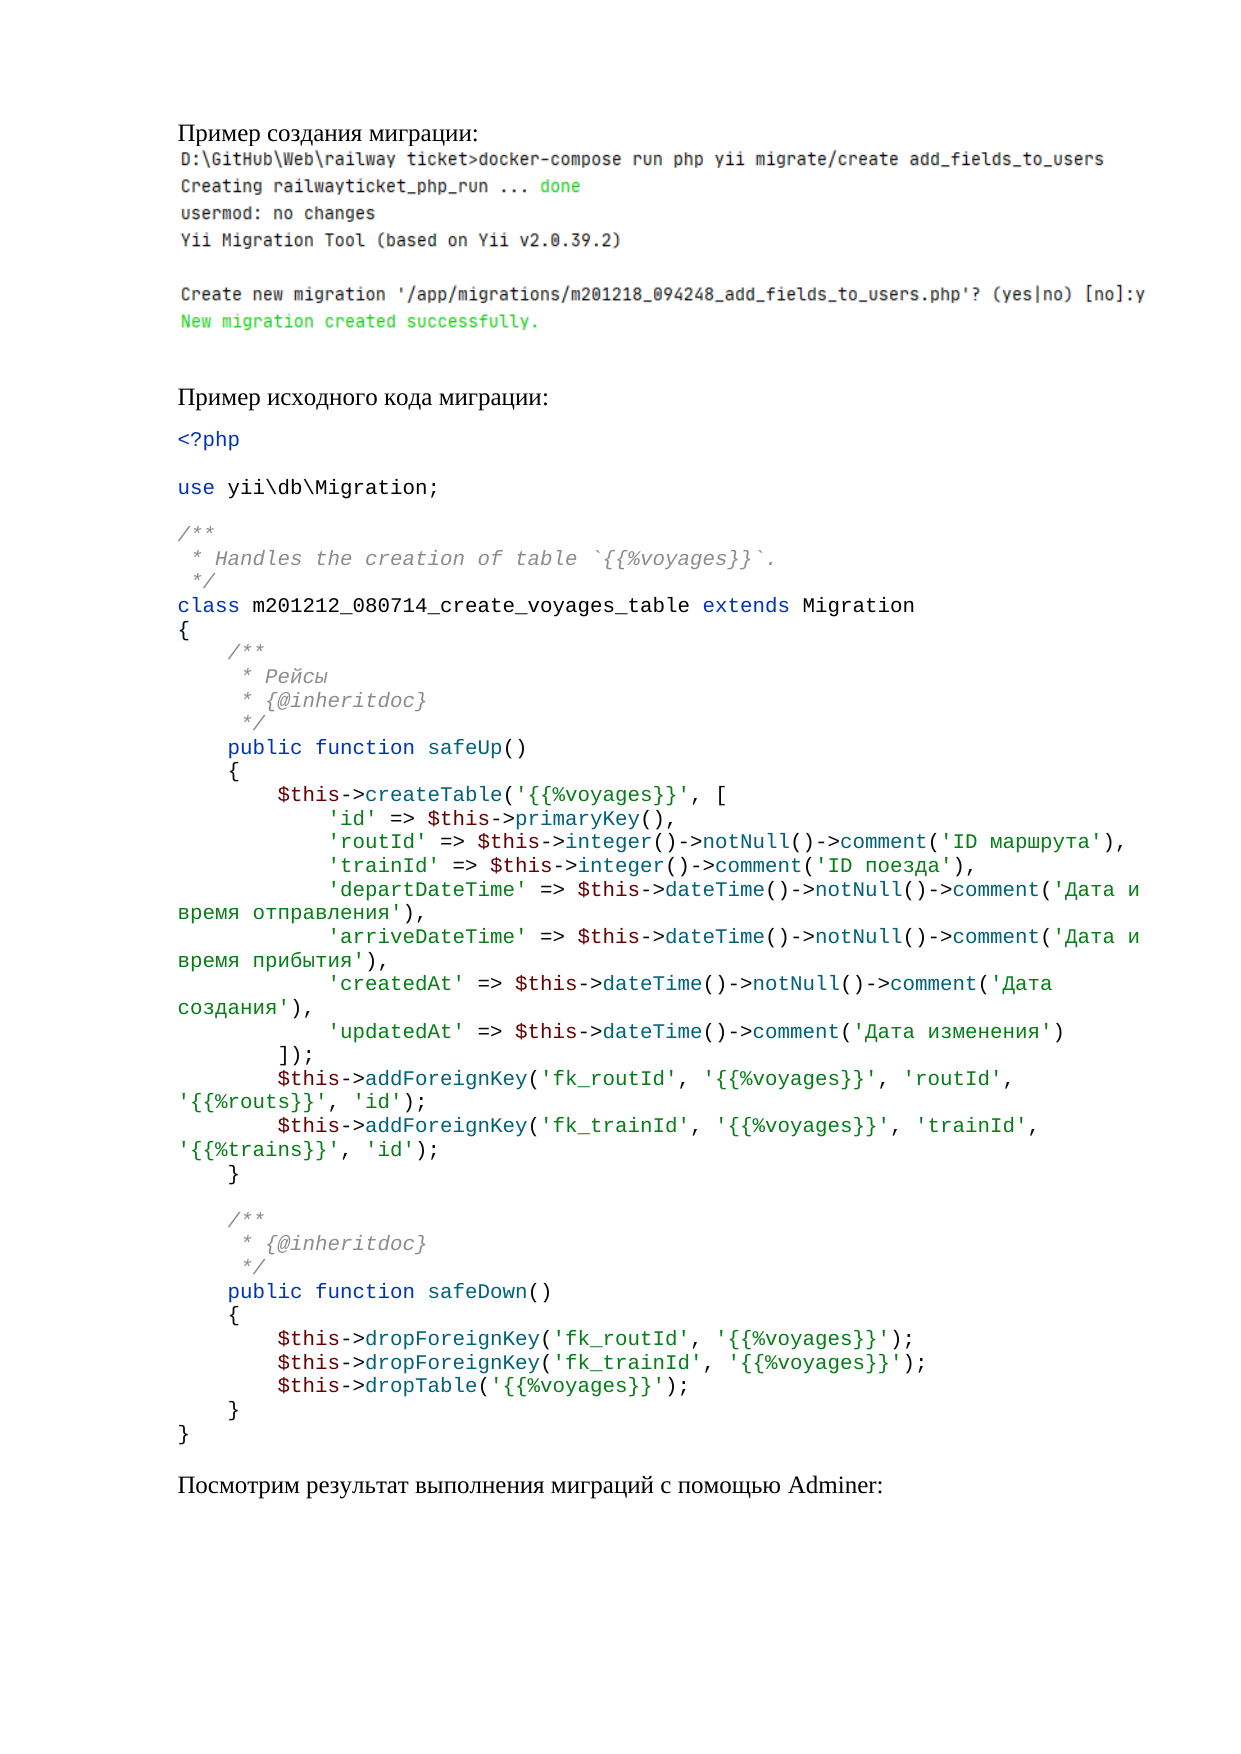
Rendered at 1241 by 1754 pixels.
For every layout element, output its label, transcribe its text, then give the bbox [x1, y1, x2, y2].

text Пример создания миграции: [177, 118, 1152, 146]
text Пример исходного кода миграции: [177, 382, 1152, 411]
text <?php use yii\db\Migration; /** * Handles the creation of table `{{%voyages}}`. */ class m201212_080714_create_voyages_table extends Migration { /** * Рейсы * {@inheritdoc} */ public function safeUp() { $this->createTable('{{%voyages}}', [ 'id' => $this->primaryKey(), 'routId' => $this->integer()->notNull()->comment('ID маршрута'), 'trainId' => $this->integer()->comment('ID поезда'), 'departDateTime' => $this->dateTime()->notNull()->comment('Дата и время отправления'), 'arriveDateTime' => $this->dateTime()->notNull()->comment('Дата и время прибытия'), 'createdAt' => $this->dateTime()->notNull()->comment('Дата создания'), 'updatedAt' => $this->dateTime()->comment('Дата изменения') ]); $this->addForeignKey('fk_routId', '{{%voyages}}', 'routId', '{{%routs}}', 'id'); $this->addForeignKey('fk_trainId', '{{%voyages}}', 'trainId', '{{%trains}}', 'id'); } /** * {@inheritdoc} */ public function safeDown() { $this->dropForeignKey('fk_routId', '{{%voyages}}'); $this->dropForeignKey('fk_trainId', '{{%voyages}}'); $this->dropTable('{{%voyages}}'); } } [177, 429, 1152, 1446]
text Посмотрим результат выполнения миграций с помощью Adminer: [177, 1470, 1152, 1499]
picture [177, 146, 1152, 334]
